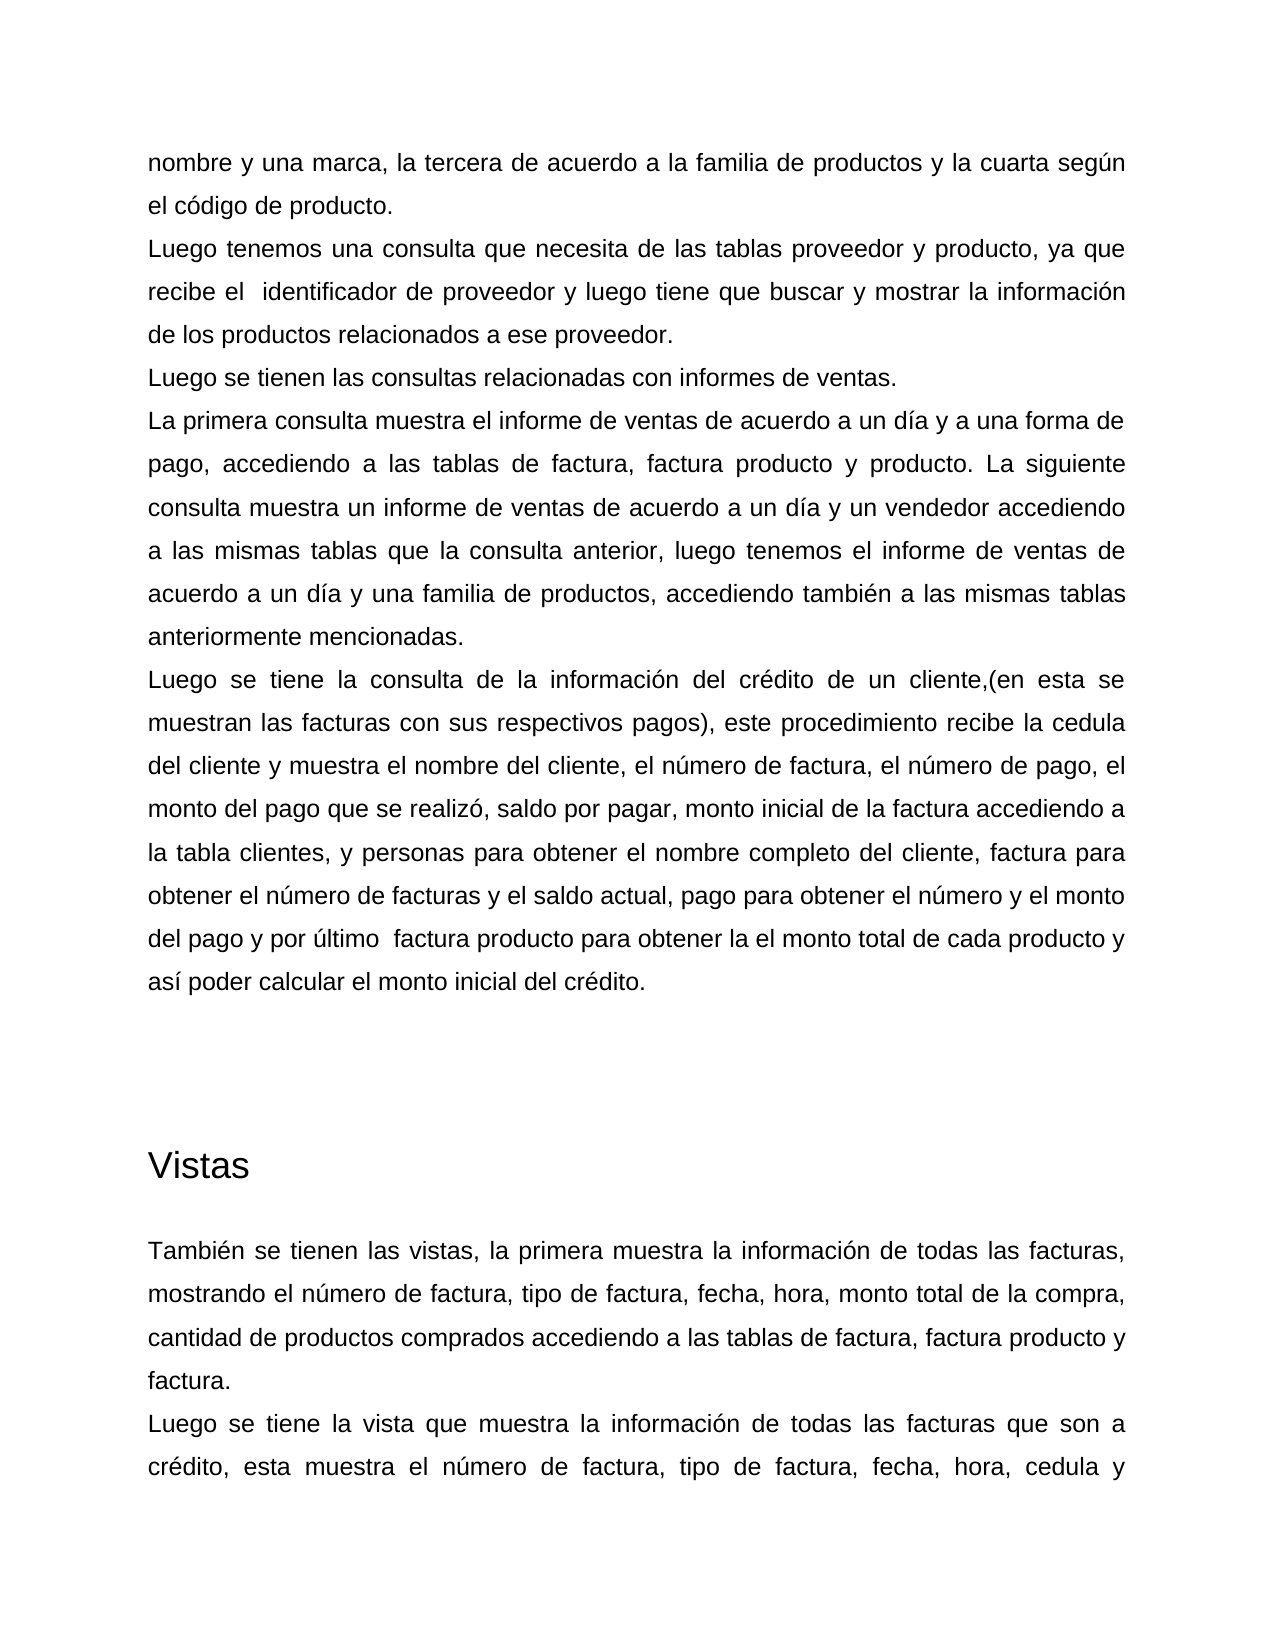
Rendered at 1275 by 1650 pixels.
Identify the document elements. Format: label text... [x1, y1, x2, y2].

subtitle Vistas [148, 1144, 1127, 1187]
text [148, 1409, 1127, 1481]
text Luego tenemos una consulta que necesita de las tablas proveedor y producto, ya que recibe el identificador de proveedor y luego tiene que buscar y mostrar la información de los productos relacionados a ese proveedor. [148, 234, 1127, 349]
text La primera consulta muestra el informe de ventas de acuerdo a un día y a una forma de pago, accediendo a las tablas de factura, factura producto y producto. La siguiente consulta muestra un informe de ventas de acuerdo a un día y un vendedor accediendo a las mismas tablas que la consulta anterior, luego tenemos el informe de ventas de acuerdo a un día y una familia de productos, accediendo también a las mismas tablas anteriormente mencionadas. [148, 406, 1127, 651]
text También se tienen las vistas, la primera muestra la información de todas las facturas, mostrando el número de factura, tipo de factura, fecha, hora, monto total de la compra, cantidad de productos comprados accediendo a las tablas de factura, factura producto y factura. [148, 1236, 1127, 1394]
text Luego se tienen las consultas relacionadas con informes de ventas. [148, 363, 1127, 392]
text Luego se tiene la consulta de la información del crédito de un cliente,(en esta se muestran las facturas con sus respectivos pagos), este procedimiento recibe la cedula del cliente y muestra el nombre del cliente, el número de factura, el número de pago, el monto del pago que se realizó, saldo por pagar, monto inicial de la factura accediendo a la tabla clientes, y personas para obtener el nombre completo del cliente, factura para obtener el número de facturas y el saldo actual, pago para obtener el número y el monto del pago y por último factura producto para obtener la el monto total de cada producto y así poder calcular el monto inicial del crédito. [148, 665, 1127, 996]
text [148, 148, 1127, 219]
